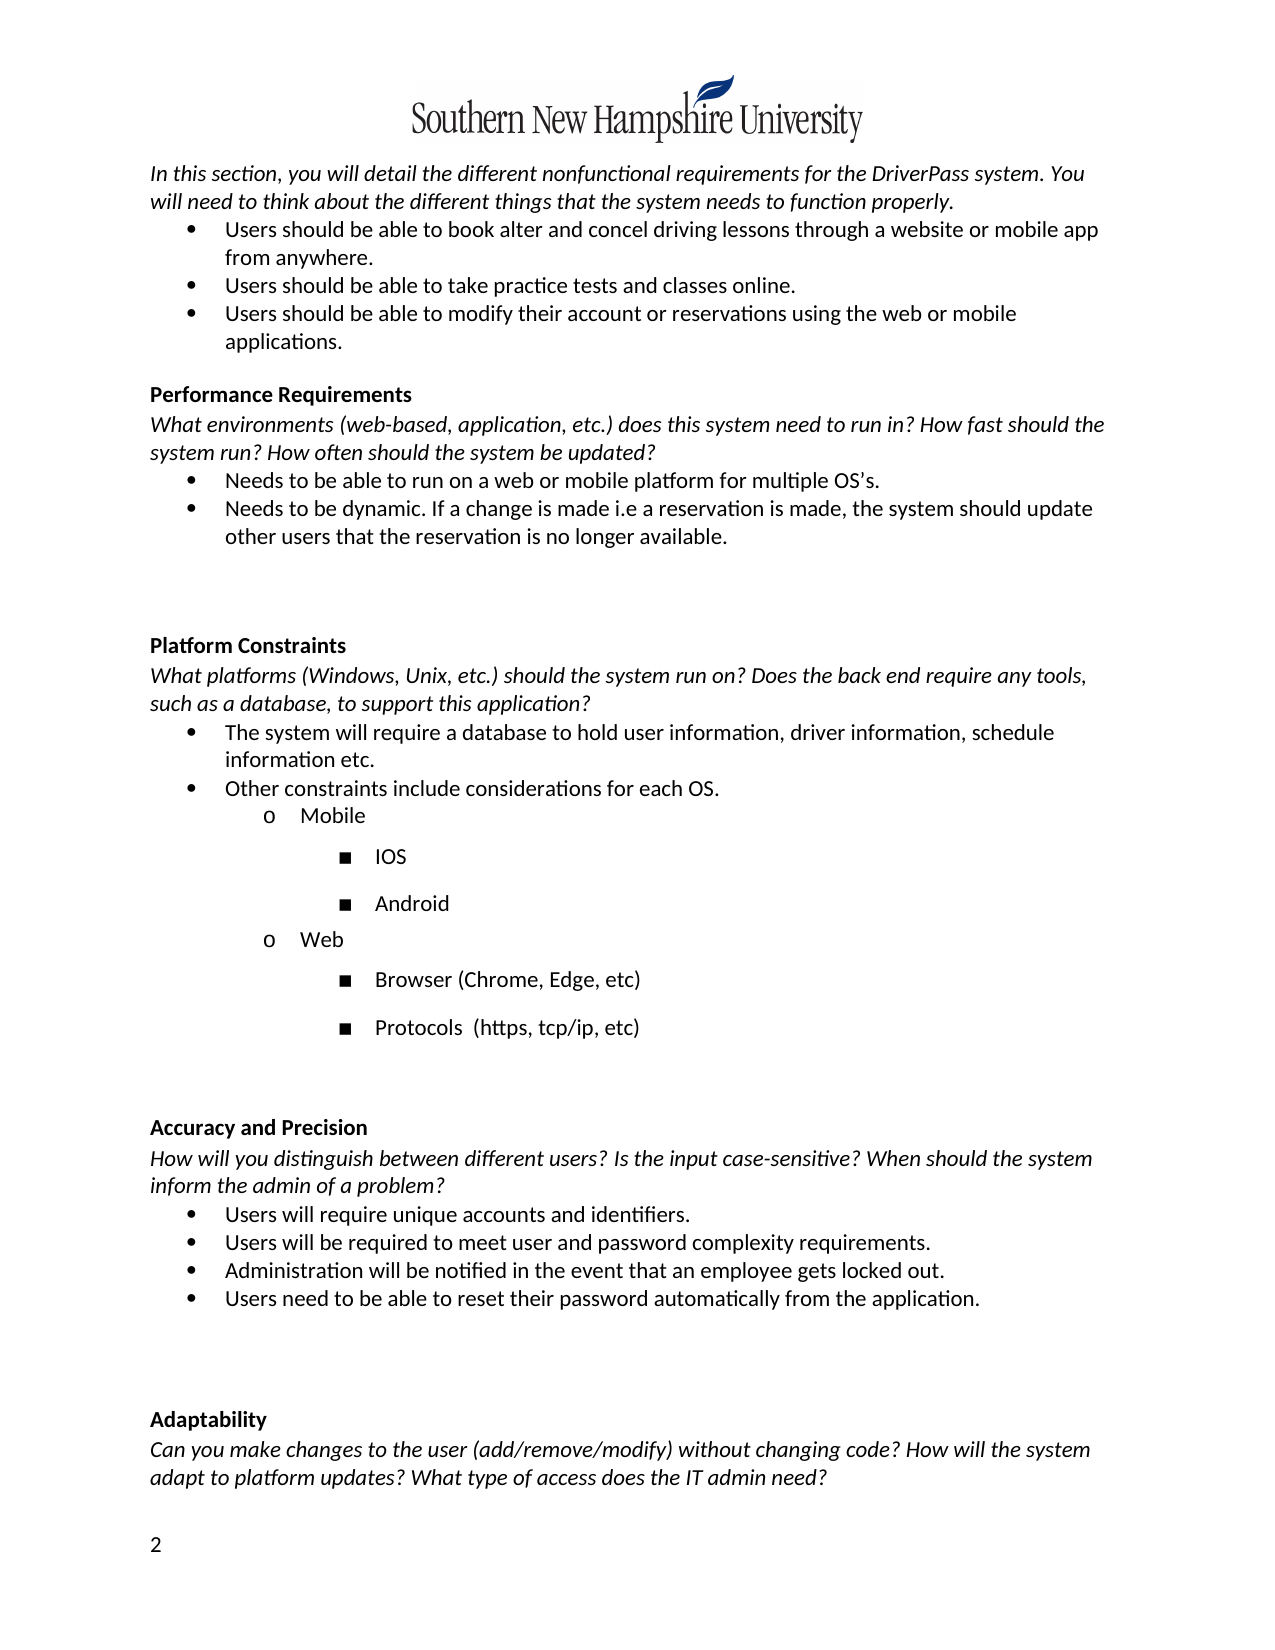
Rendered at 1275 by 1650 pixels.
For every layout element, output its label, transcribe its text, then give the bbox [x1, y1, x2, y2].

list Mobile [262, 802, 1125, 831]
list Other constraints include considerations for each OS. [187, 774, 1125, 802]
list Users should be able to modify their account or reservations using the web or mobile applications. [187, 299, 1125, 355]
list Administration will be notified in the event that an employee gets locked out. [187, 1256, 1125, 1284]
list Android [337, 878, 1125, 925]
subtitle Performance Requirements [150, 380, 1125, 408]
list Users will require unique accounts and identifiers. [187, 1200, 1125, 1228]
subtitle Accuracy and Precision [150, 1113, 1125, 1141]
list Users need to be able to reset their password automatically from the application. [187, 1284, 1125, 1312]
list Protocols (https, tcp/ip, etc) [337, 1001, 1125, 1048]
text Can you make changes to the user (add/remove/modify) without changing code? How will the system adapt to platform updates? What type of access does the IT admin need? [150, 1436, 1125, 1492]
picture [412, 75, 863, 143]
list IOS [337, 831, 1125, 878]
text In this section, you will detail the different nonfunctional requirements for the DriverPass system. You will need to think about the different things that the system needs to function properly. [150, 159, 1125, 215]
list Browser (Chrome, Edge, etc) [337, 954, 1125, 1001]
list Users will be required to meet user and password complexity requirements. [187, 1228, 1125, 1256]
list Needs to be dynamic. If a change is made i.e a reservation is made, the system should update other users that the reservation is no longer available. [187, 494, 1125, 550]
text What environments (web-based, application, etc.) does this system need to run in? How fast should the system run? How often should the system be updated? [150, 410, 1125, 466]
text How will you distinguish between different users? Is the input case-sensitive? When should the system inform the admin of a problem? [150, 1144, 1125, 1200]
subtitle Platform Constraints [150, 631, 1125, 659]
list The system will require a database to hold user information, driver information, schedule information etc. [187, 718, 1125, 774]
list Users should be able to book alter and concel driving lessons through a website or mobile app from anywhere. [187, 215, 1125, 271]
list Web [262, 925, 1125, 954]
subtitle Adaptability [150, 1405, 1125, 1433]
list Users should be able to take practice tests and classes online. [187, 271, 1125, 299]
text What platforms (Windows, Unix, etc.) should the system run on? Does the back end require any tools, such as a database, to support this application? [150, 662, 1125, 718]
list Needs to be able to run on a web or mobile platform for multiple OS’s. [187, 466, 1125, 494]
